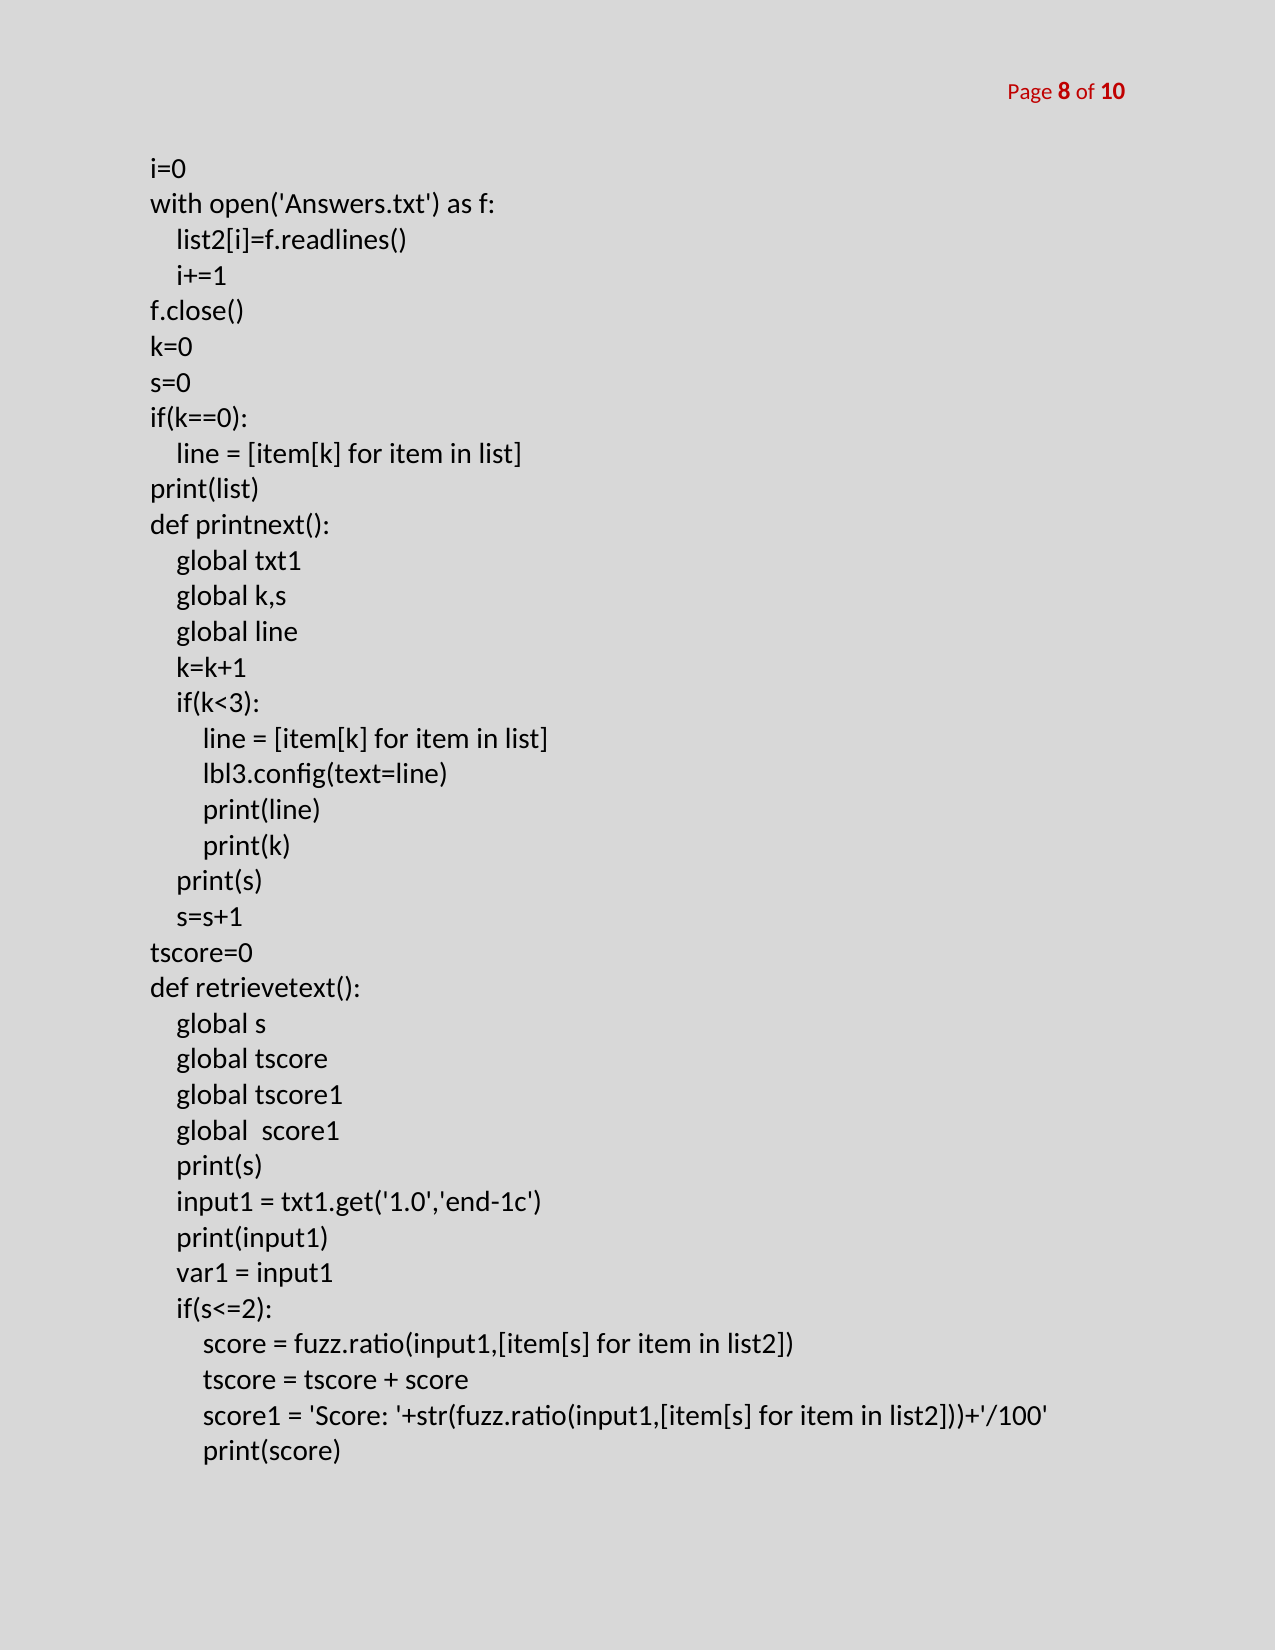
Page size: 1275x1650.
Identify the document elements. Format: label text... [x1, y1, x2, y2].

text print(input1) [150, 1219, 1125, 1254]
text print(list) [150, 471, 1125, 506]
text print(line) [150, 791, 1125, 827]
text tscore = tscore + score [150, 1361, 1125, 1397]
text print(s) [150, 1147, 1125, 1183]
text global tscore [150, 1041, 1125, 1076]
text print(s) [150, 862, 1125, 898]
text list2[i]=f.readlines() [150, 221, 1125, 257]
text s=0 [150, 364, 1125, 399]
text score1 = 'Score: '+str(fuzz.ratio(input1,[item[s] for item in list2]))+'/100' [150, 1397, 1125, 1432]
text tscore=0 [150, 934, 1125, 969]
text score = fuzz.ratio(input1,[item[s] for item in list2]) [150, 1326, 1125, 1361]
text i+=1 [150, 257, 1125, 292]
text global k,s [150, 577, 1125, 613]
text k=0 [150, 328, 1125, 364]
text global tscore1 [150, 1076, 1125, 1112]
text def retrievetext(): [150, 969, 1125, 1005]
text input1 = txt1.get('1.0','end-1c') [150, 1183, 1125, 1219]
text var1 = input1 [150, 1254, 1125, 1290]
text if(s<=2): [150, 1290, 1125, 1326]
text with open('Answers.txt') as f: [150, 186, 1125, 221]
text if(k<3): [150, 684, 1125, 720]
text line = [item[k] for item in list] [150, 435, 1125, 471]
text global txt1 [150, 542, 1125, 577]
text global line [150, 613, 1125, 649]
text print(k) [150, 827, 1125, 862]
text k=k+1 [150, 649, 1125, 684]
text s=s+1 [150, 898, 1125, 934]
text lbl3.config(text=line) [150, 756, 1125, 791]
text def printnext(): [150, 506, 1125, 542]
text if(k==0): [150, 399, 1125, 435]
text global score1 [150, 1112, 1125, 1147]
text global s [150, 1005, 1125, 1041]
text i=0 [150, 150, 1125, 186]
text print(score) [150, 1432, 1125, 1468]
text f.close() [150, 292, 1125, 328]
text line = [item[k] for item in list] [150, 720, 1125, 756]
